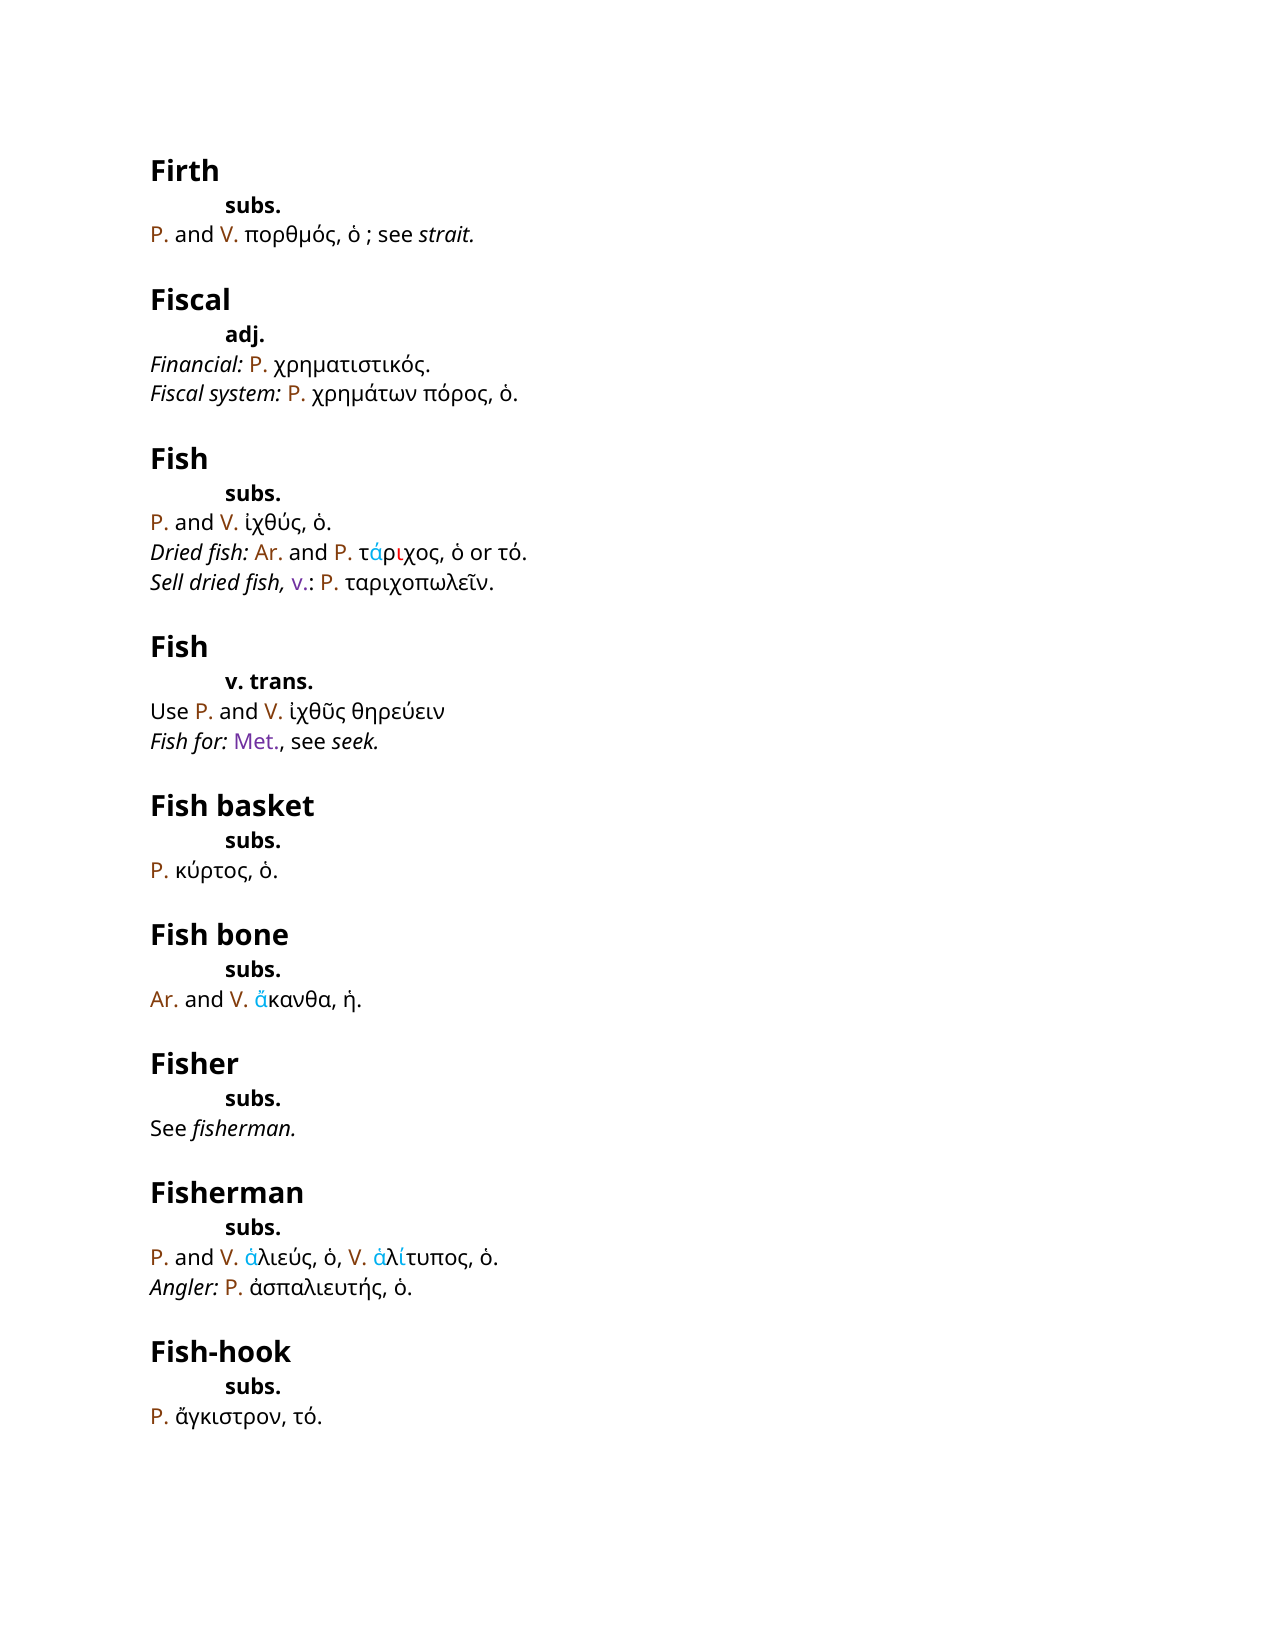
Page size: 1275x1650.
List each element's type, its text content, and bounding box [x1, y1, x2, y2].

text Firth subs. [150, 150, 1125, 219]
text Fisher subs. [150, 1043, 1125, 1113]
text Use P. and V. ἰχθῦς θηρεύειν [150, 696, 1125, 726]
text Angler: P. ἀσπαλιευτής, ὁ. [150, 1272, 1125, 1302]
text P. and V. ἰχθύς, ὁ. [150, 507, 1125, 537]
text P. ἄγκιστρον, τό. [150, 1401, 1125, 1431]
text Fish for: Met., see seek. [150, 726, 1125, 756]
text Ar. and V. ἄκανθα, ἡ. [150, 984, 1125, 1014]
text P. and V. ἁλιεύς, ὁ, V. ἁλίτυπος, ὁ. [150, 1242, 1125, 1272]
text Fish basket subs. [150, 785, 1125, 855]
text Fish subs. [150, 438, 1125, 507]
text Fish bone subs. [150, 914, 1125, 984]
text Sell dried fish, v.: P. ταριχοπωλεῖν. [150, 567, 1125, 597]
text See fisherman. [150, 1113, 1125, 1143]
text Fish-hook subs. [150, 1331, 1125, 1401]
text Fiscal system: P. χρημάτων πόρος, ὁ. [150, 378, 1125, 408]
text Dried fish: Ar. and P. τάριχος, ὁ or τό. [150, 537, 1125, 567]
text Fish v. trans. [150, 627, 1125, 696]
text Fisherman subs. [150, 1173, 1125, 1242]
text P. κύρτος, ὁ. [150, 855, 1125, 885]
text Fiscal adj. [150, 279, 1125, 348]
text P. and V. πορθμός, ὁ ; see strait. [150, 219, 1125, 249]
text Financial: P. χρηματιστικός. [150, 348, 1125, 378]
